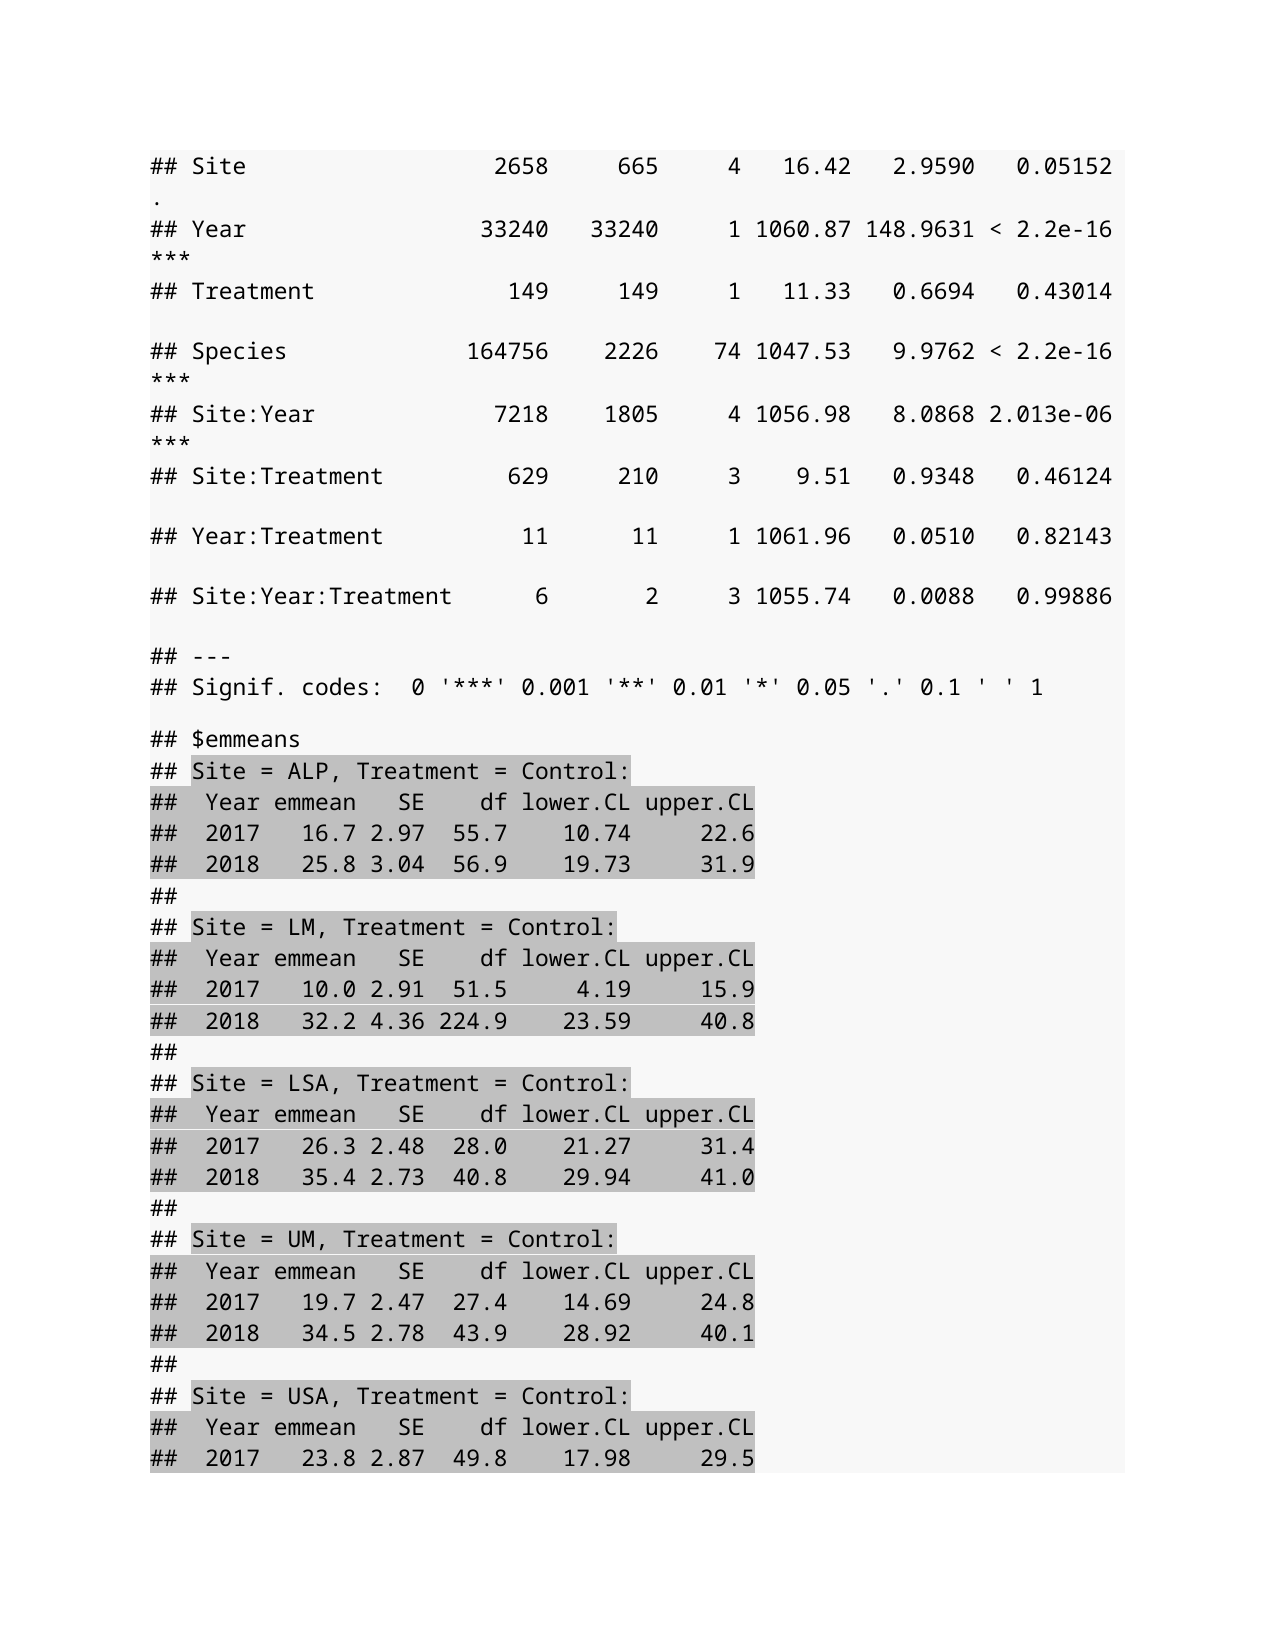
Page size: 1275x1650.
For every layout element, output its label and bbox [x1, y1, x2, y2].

text [150, 723, 1125, 1473]
text [150, 150, 1125, 702]
